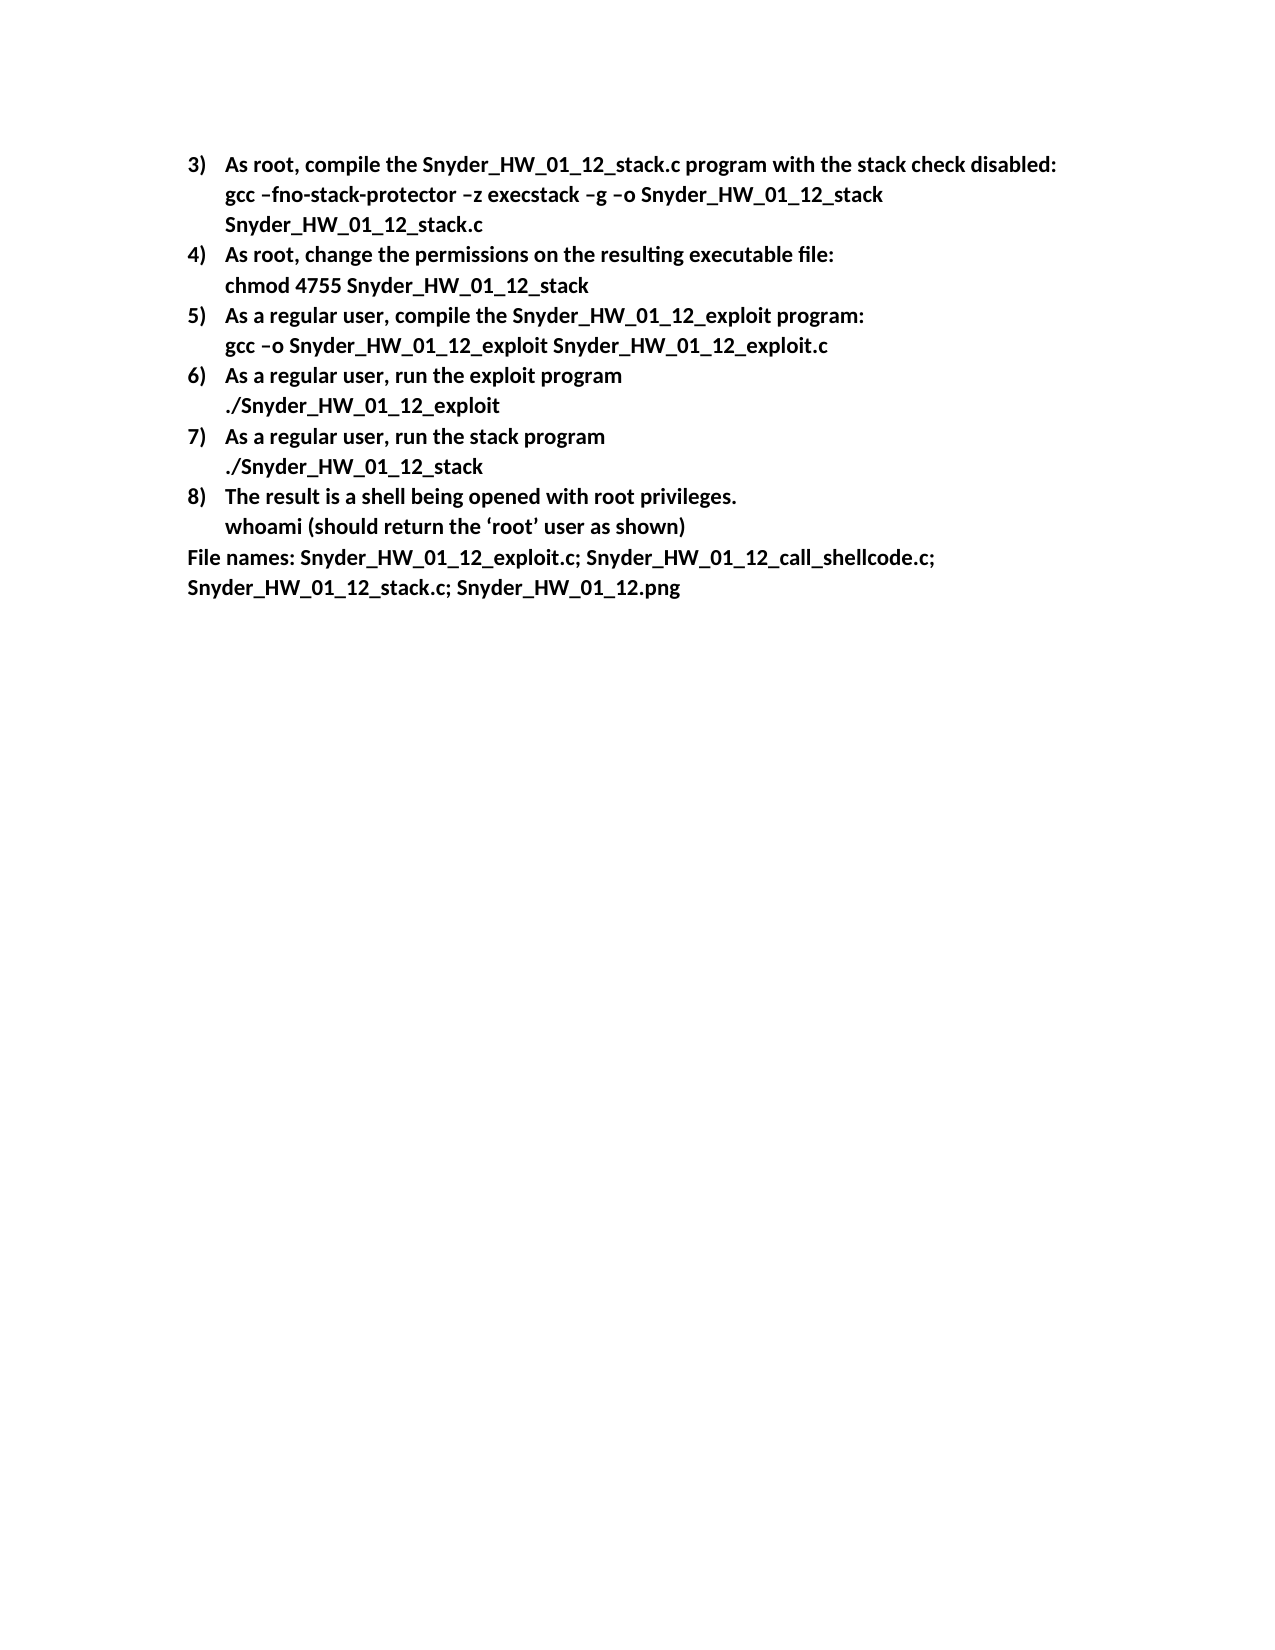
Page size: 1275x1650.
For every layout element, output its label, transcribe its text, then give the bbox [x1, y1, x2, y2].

list As root, compile the Snyder_HW_01_12_stack.c program with the stack check disabled: [187, 150, 1125, 178]
list As a regular user, compile the Snyder_HW_01_12_exploit program: [187, 301, 1125, 329]
list ./Snyder_HW_01_12_stack [225, 452, 1125, 480]
list chmod 4755 Snyder_HW_01_12_stack [225, 271, 1125, 299]
list As a regular user, run the stack program [187, 422, 1125, 450]
list ./Snyder_HW_01_12_exploit [225, 392, 1125, 420]
list gcc –fno-stack-protector –z execstack –g –o Snyder_HW_01_12_stack Snyder_HW_01_12_stack.c [225, 180, 1125, 238]
list gcc –o Snyder_HW_01_12_exploit Snyder_HW_01_12_exploit.c [225, 331, 1125, 359]
list The result is a shell being opened with root privileges. [187, 482, 1125, 510]
list As a regular user, run the exploit program [187, 361, 1125, 389]
list whoami (should return the ‘root’ user as shown) [225, 512, 1125, 541]
list File names: Snyder_HW_01_12_exploit.c; Snyder_HW_01_12_call_shellcode.c; Snyder_HW_01_12_stack.c; Snyder_HW_01_12.png [187, 543, 1125, 601]
list As root, change the permissions on the resulting executable file: [187, 241, 1125, 269]
